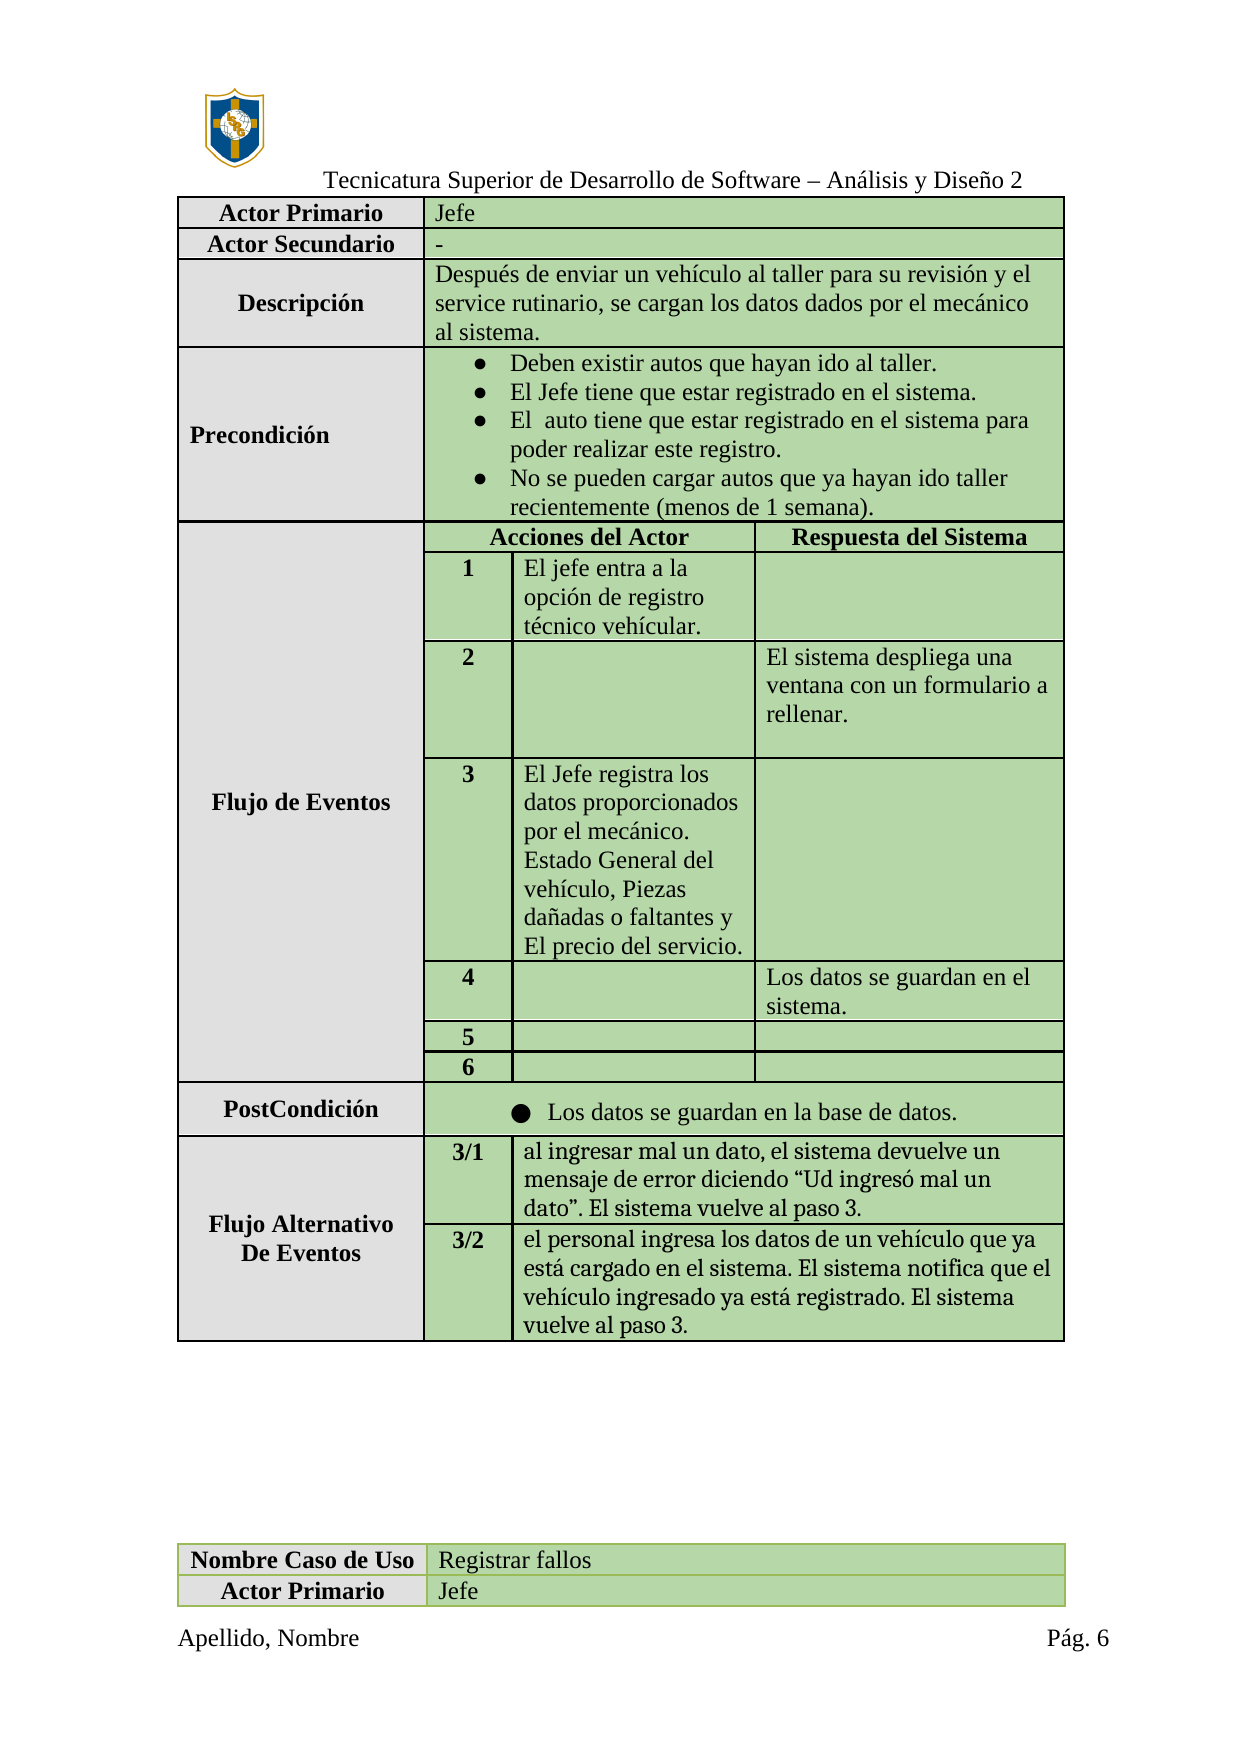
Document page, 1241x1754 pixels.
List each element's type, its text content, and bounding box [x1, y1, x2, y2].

table_cell Precondición [179, 348, 423, 520]
table_cell al ingresar mal un dato, el sistema devuelve un mensaje de error diciendo “Ud ingresó mal un dato”. El sistema vuelve al paso 3. [514, 1137, 1063, 1223]
table_cell 1 [425, 553, 511, 639]
table_cell El jefe entra a la opción de registro técnico vehícular. [514, 553, 754, 639]
table_cell 3 [425, 759, 511, 960]
picture [177, 73, 292, 189]
table_cell Descripción [179, 260, 423, 346]
table_cell 5 [425, 1022, 511, 1050]
table_cell Acciones del Actor [425, 523, 754, 551]
table_cell 3/2 [425, 1225, 511, 1340]
table_cell Jefe [425, 198, 1063, 227]
table_cell [756, 1053, 1063, 1081]
table_cell Jefe [428, 1576, 1064, 1605]
table_cell [756, 759, 1063, 960]
table_cell 3/1 [425, 1137, 511, 1223]
table_cell Actor Secundario [179, 229, 423, 257]
table_cell Deben existir autos que hayan ido al taller. El Jefe tiene que estar registrado en el sistema. El auto tiene que estar registrado en el sistema para poder realizar este registro. No se pueden cargar autos que ya hayan ido taller recientemente (menos de 1 semana). [425, 348, 1063, 520]
table_cell 2 [425, 642, 511, 757]
table_cell PostCondición [179, 1083, 423, 1134]
table_cell El sistema despliega una ventana con un formulario a rellenar. [756, 642, 1063, 757]
table_cell Los datos se guardan en el sistema. [756, 962, 1063, 1019]
table_cell [514, 642, 754, 757]
table_cell [514, 962, 754, 1019]
table_cell Los datos se guardan en la base de datos. [425, 1083, 1063, 1134]
table_cell 4 [425, 962, 511, 1019]
table_cell el personal ingresa los datos de un vehículo que ya está cargado en el sistema. El sistema notifica que el vehículo ingresado ya está registrado. El sistema vuelve al paso 3. [514, 1225, 1063, 1340]
table_cell Actor Primario [179, 198, 423, 227]
table_header Nombre Caso de Uso [179, 1545, 426, 1574]
table_cell Flujo de Eventos [179, 523, 423, 1081]
table_cell - [425, 229, 1063, 257]
table_cell [514, 1022, 754, 1050]
table_cell [514, 1053, 754, 1081]
table_cell 6 [425, 1053, 511, 1081]
table_cell [756, 553, 1063, 639]
table_cell [756, 1022, 1063, 1050]
table_header Registrar fallos [428, 1545, 1064, 1574]
table_cell Actor Primario [179, 1576, 426, 1605]
table_cell Después de enviar un vehículo al taller para su revisión y el service rutinario, se cargan los datos dados por el mecánico al sistema. [425, 260, 1063, 346]
table_cell Flujo Alternativo De Eventos [179, 1137, 423, 1340]
table_cell Respuesta del Sistema [756, 523, 1063, 551]
table_cell El Jefe registra los datos proporcionados por el mecánico. Estado General del vehículo, Piezas dañadas o faltantes y El precio del servicio. [514, 759, 754, 960]
